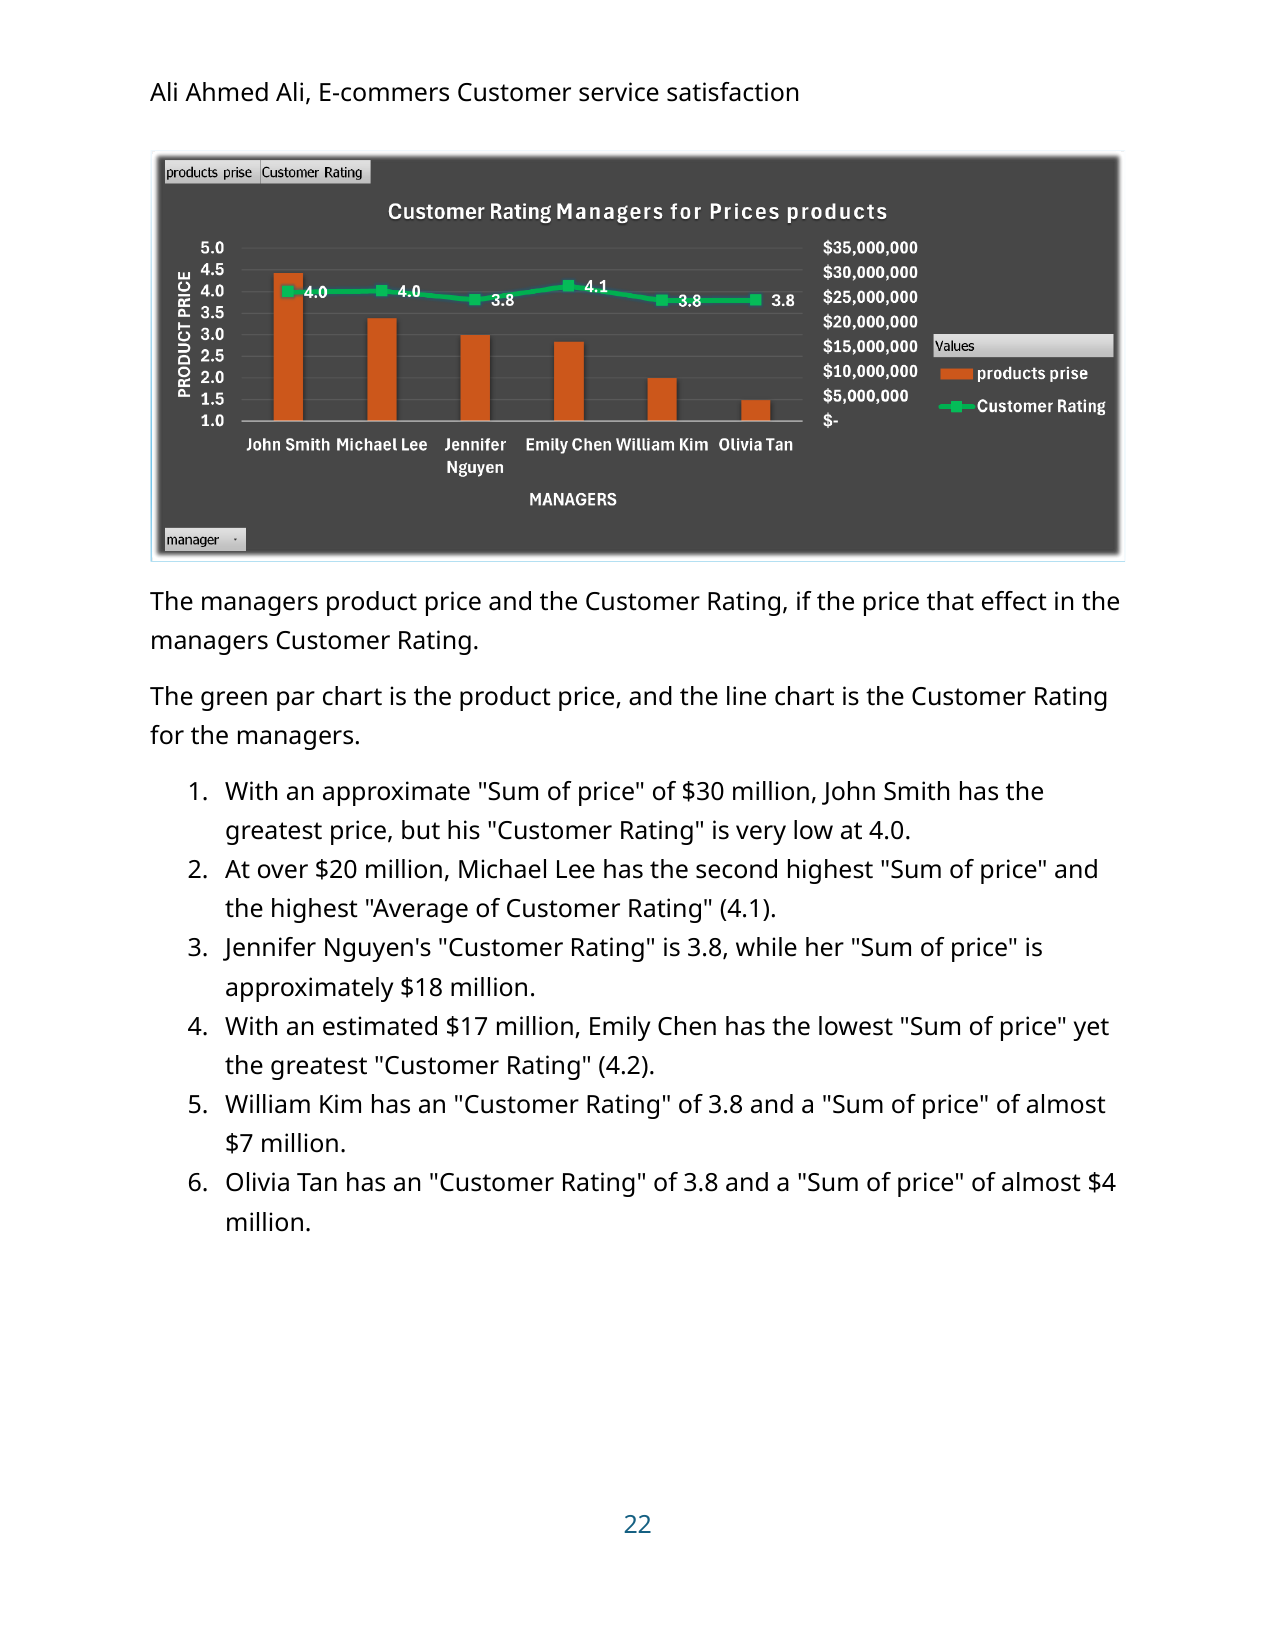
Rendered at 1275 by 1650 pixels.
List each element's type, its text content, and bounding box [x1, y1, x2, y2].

list William Kim has an "Customer Rating" of 3.8 and a "Sum of price" of almost $7 million. [187, 1087, 1125, 1160]
list With an approximate "Sum of price" of $30 million, John Smith has the greatest price, but his "Customer Rating" is very low at 4.0. [187, 773, 1125, 847]
text The managers product price and the Customer Rating, if the price that effect in the managers Customer Rating. [150, 583, 1125, 657]
list Jennifer Nguyen's "Customer Rating" is 3.8, while her "Sum of price" is approximately $18 million. [187, 930, 1125, 1003]
picture [150, 150, 1125, 562]
list At over $20 million, Michael Lee has the second highest "Sum of price" and the highest "Average of Customer Rating" (4.1). [187, 852, 1125, 925]
text The green par chart is the product price, and the line chart is the Customer Rating for the managers. [150, 678, 1125, 752]
list With an estimated $17 million, Emily Chen has the lowest "Sum of price" yet the greatest "Customer Rating" (4.2). [187, 1008, 1125, 1082]
list Olivia Tan has an "Customer Rating" of 3.8 and a "Sum of price" of almost $4 million. [187, 1165, 1125, 1238]
